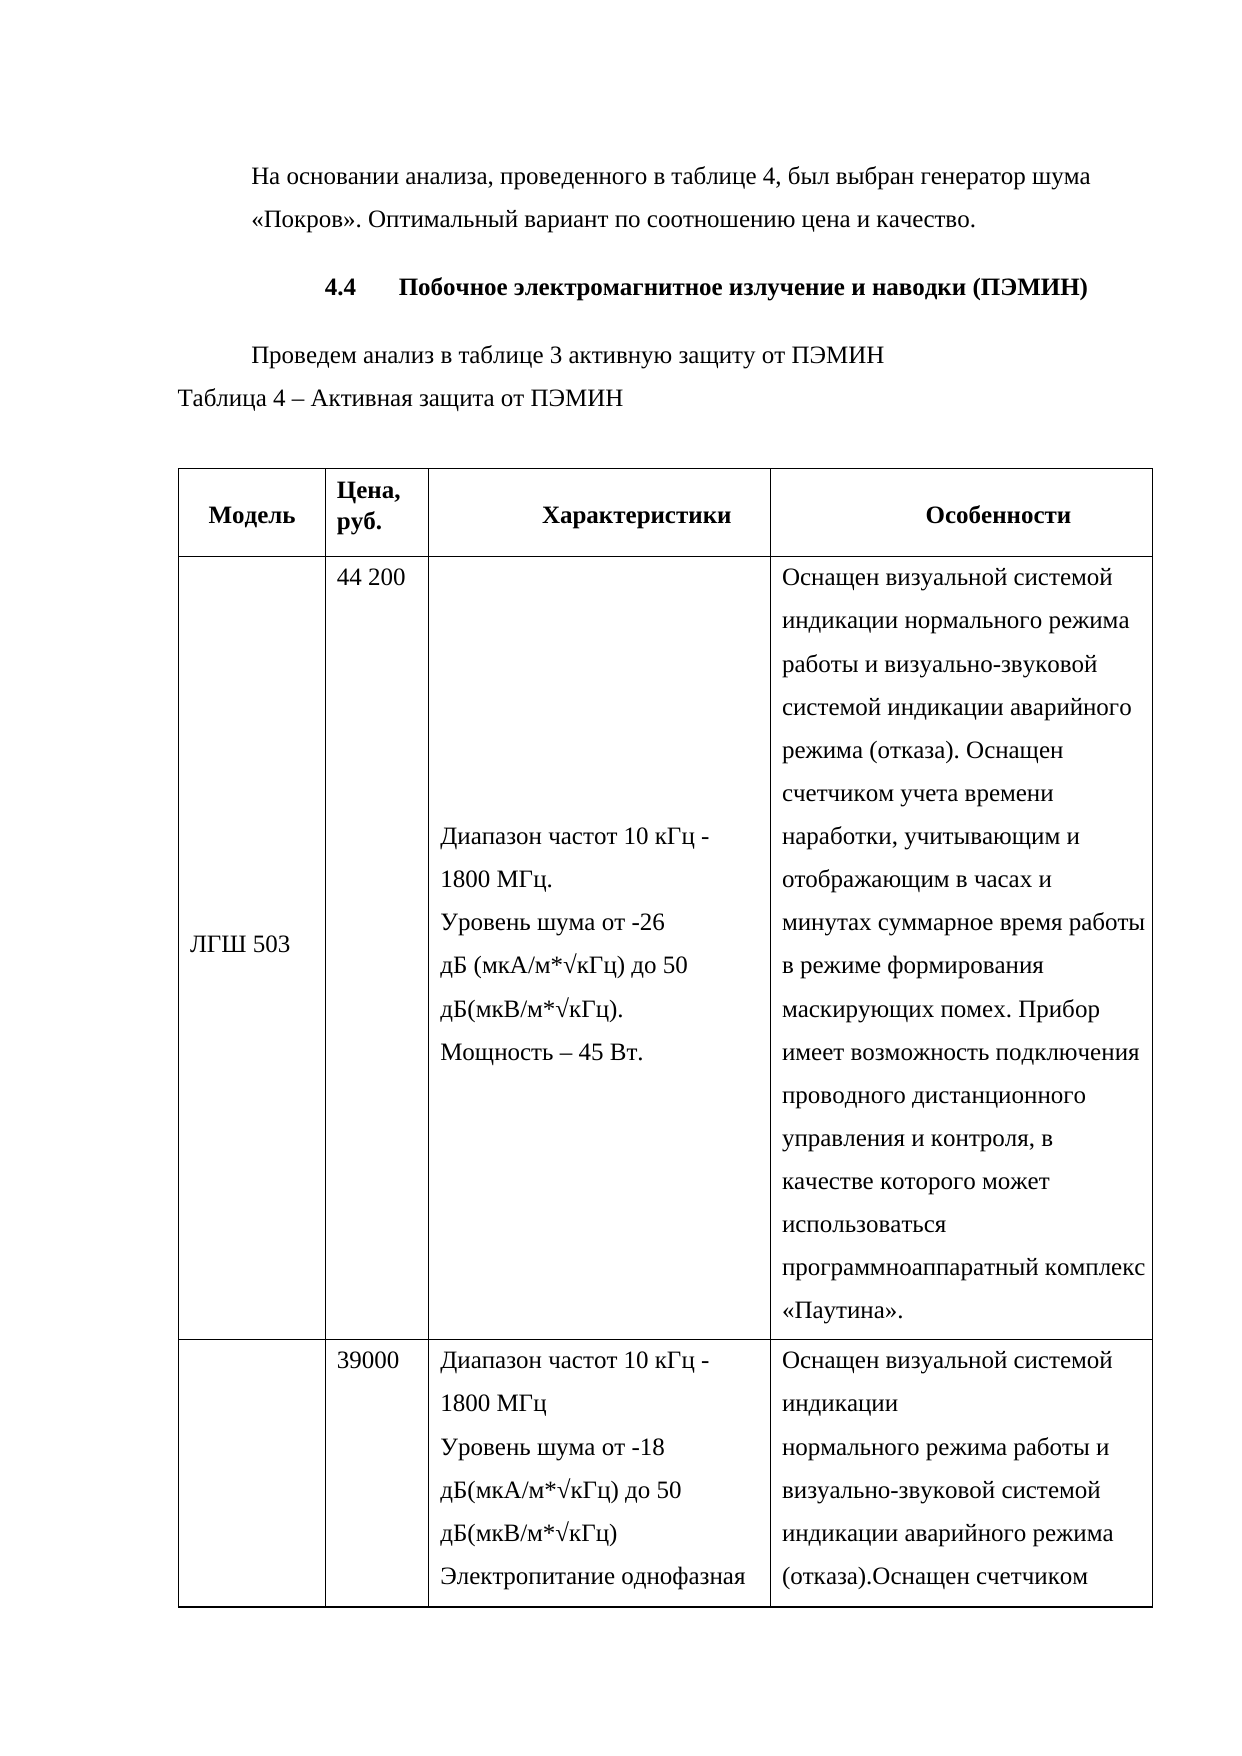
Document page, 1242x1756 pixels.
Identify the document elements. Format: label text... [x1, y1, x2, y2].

table_cell [179, 1340, 325, 1606]
table_header Особенности [771, 469, 1152, 556]
table_header Модель [179, 469, 325, 556]
text Активная защита от ПЭМИН [177, 383, 1183, 412]
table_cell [429, 1340, 770, 1606]
text «Покров». Оптимальный вариант по соотношению цена и качество. [177, 204, 1183, 233]
subtitle Побочное электромагнитное излучение и наводки (ПЭМИН) [251, 272, 1183, 301]
text Проведем анализ в таблице 3 активную защиту от ПЭМИН [177, 340, 1183, 369]
table_cell 44 200 [326, 557, 428, 1339]
table_cell Диапазон частот 10 кГц - 1800 МГц. Уровень шума от -26 дБ (мкА/м*√кГц) до 50 дБ(мкВ/м*√кГц). Мощность – 45 Вт. [429, 557, 770, 1339]
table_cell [771, 1340, 1152, 1606]
table_cell ЛГШ 503 [179, 557, 325, 1339]
table_cell 39000 [326, 1340, 428, 1606]
table_cell Оснащен визуальной системой индикации нормального режима работы и визуально-звуковой системой индикации аварийного режима (отказа). Оснащен счетчиком учета времени наработки, учитывающим и отображающим в часах и минутах суммарное время работы в режиме формирования маскирующих помех. Прибор имеет возможность подключения проводного дистанционного управления и контроля, в качестве которого может использоваться программноаппаратный комплекс «Паутина». [771, 557, 1152, 1339]
table_header Цена, руб. [326, 469, 428, 556]
table_header Характеристики [429, 469, 770, 556]
text На основании анализа, проведенного в таблице 4, был выбран генератор шума [177, 161, 1183, 190]
